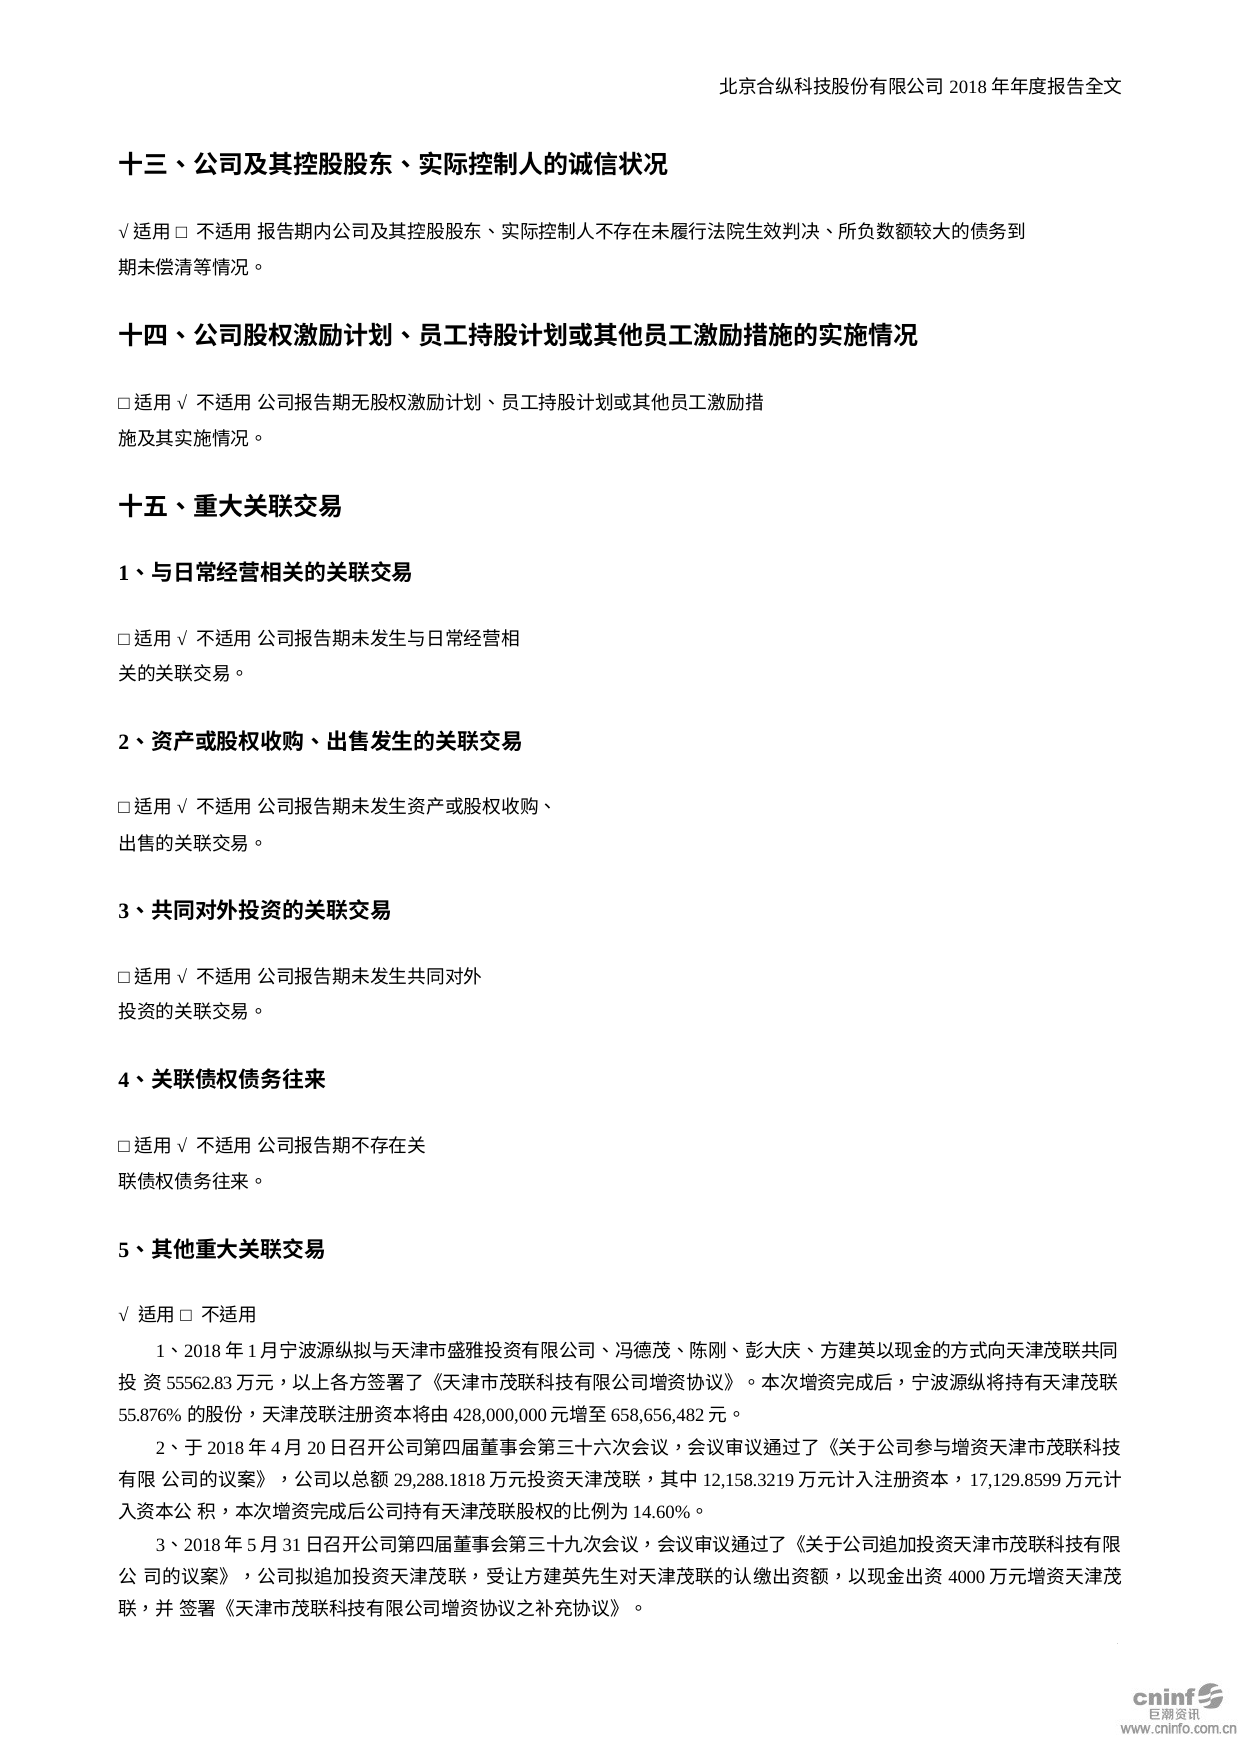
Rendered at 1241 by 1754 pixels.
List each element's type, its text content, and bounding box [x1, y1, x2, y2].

text □ 适用 √ 不适用 公司报告期无股权激励计划、员工持股计划或其他员工激励措施及其实施情况。 [118, 389, 776, 451]
text 3、2018年5月31日召开公司第四届董事会第三十九次会议，会议审议通过了《关于公司追加投资天津市茂联科技有限公 司的议案》，公司拟追加投资天津茂联，受让方建英先生对天津茂联的认缴出资额，以现金出资4000万元增资天津茂联，并 签署《天津市茂联科技有限公司增资协议之补充协议》。 [118, 1531, 1122, 1621]
text □ 适用 √ 不适用 公司报告期未发生资产或股权收购、出售的关联交易。 [118, 794, 570, 855]
text □ 适用 √ 不适用 公司报告期不存在关联债权债务往来。 [118, 1132, 439, 1193]
text √ 适用 □ 不适用 报告期内公司及其控股股东、实际控制人不存在未履行法院生效判决、所负数额较大的债务到期未偿清等情况。 [118, 218, 1039, 280]
subtitle 十五、重大关联交易 [118, 488, 1131, 522]
subtitle 2、资产或股权收购、出售发生的关联交易 [118, 726, 1131, 756]
text √ 适用 □ 不适用 [118, 1301, 1131, 1327]
text 2、于2018年4月20日召开公司第四届董事会第三十六次会议，会议审议通过了《关于公司参与增资天津市茂联科技有限 公司的议案》，公司以总额29,288.1818万元投资天津茂联，其中12,158.3219万元计入注册资本，17,129.8599万元计入资本公 积，本次增资完成后公司持有天津茂联股权的比例为14.60%。 [118, 1434, 1122, 1523]
subtitle 十四、公司股权激励计划、员工持股计划或其他员工激励措施的实施情况 [118, 317, 1131, 352]
text □ 适用 √ 不适用 公司报告期未发生共同对外投资的关联交易。 [118, 963, 495, 1024]
subtitle 十三、公司及其控股股东、实际控制人的诚信状况 [118, 147, 1131, 181]
subtitle 5、其他重大关联交易 [118, 1234, 1131, 1263]
picture [1115, 1680, 1240, 1737]
text □ 适用 √ 不适用 公司报告期未发生与日常经营相关的关联交易。 [118, 625, 533, 686]
subtitle 4、关联债权债务往来 [118, 1064, 1131, 1094]
subtitle 3、共同对外投资的关联交易 [118, 896, 1131, 925]
subtitle 1、与日常经营相关的关联交易 [118, 557, 1131, 587]
text 1、2018年1月宁波源纵拟与天津市盛雅投资有限公司、冯德茂、陈刚、彭大庆、方建英以现金的方式向天津茂联共同投 资55562.83万元，以上各方签署了《天津市茂联科技有限公司增资协议》。本次增资完成后，宁波源纵将持有天津茂联55.876% 的股份，天津茂联注册资本将由428,000,000元增至658,656,482元。 [118, 1337, 1122, 1427]
